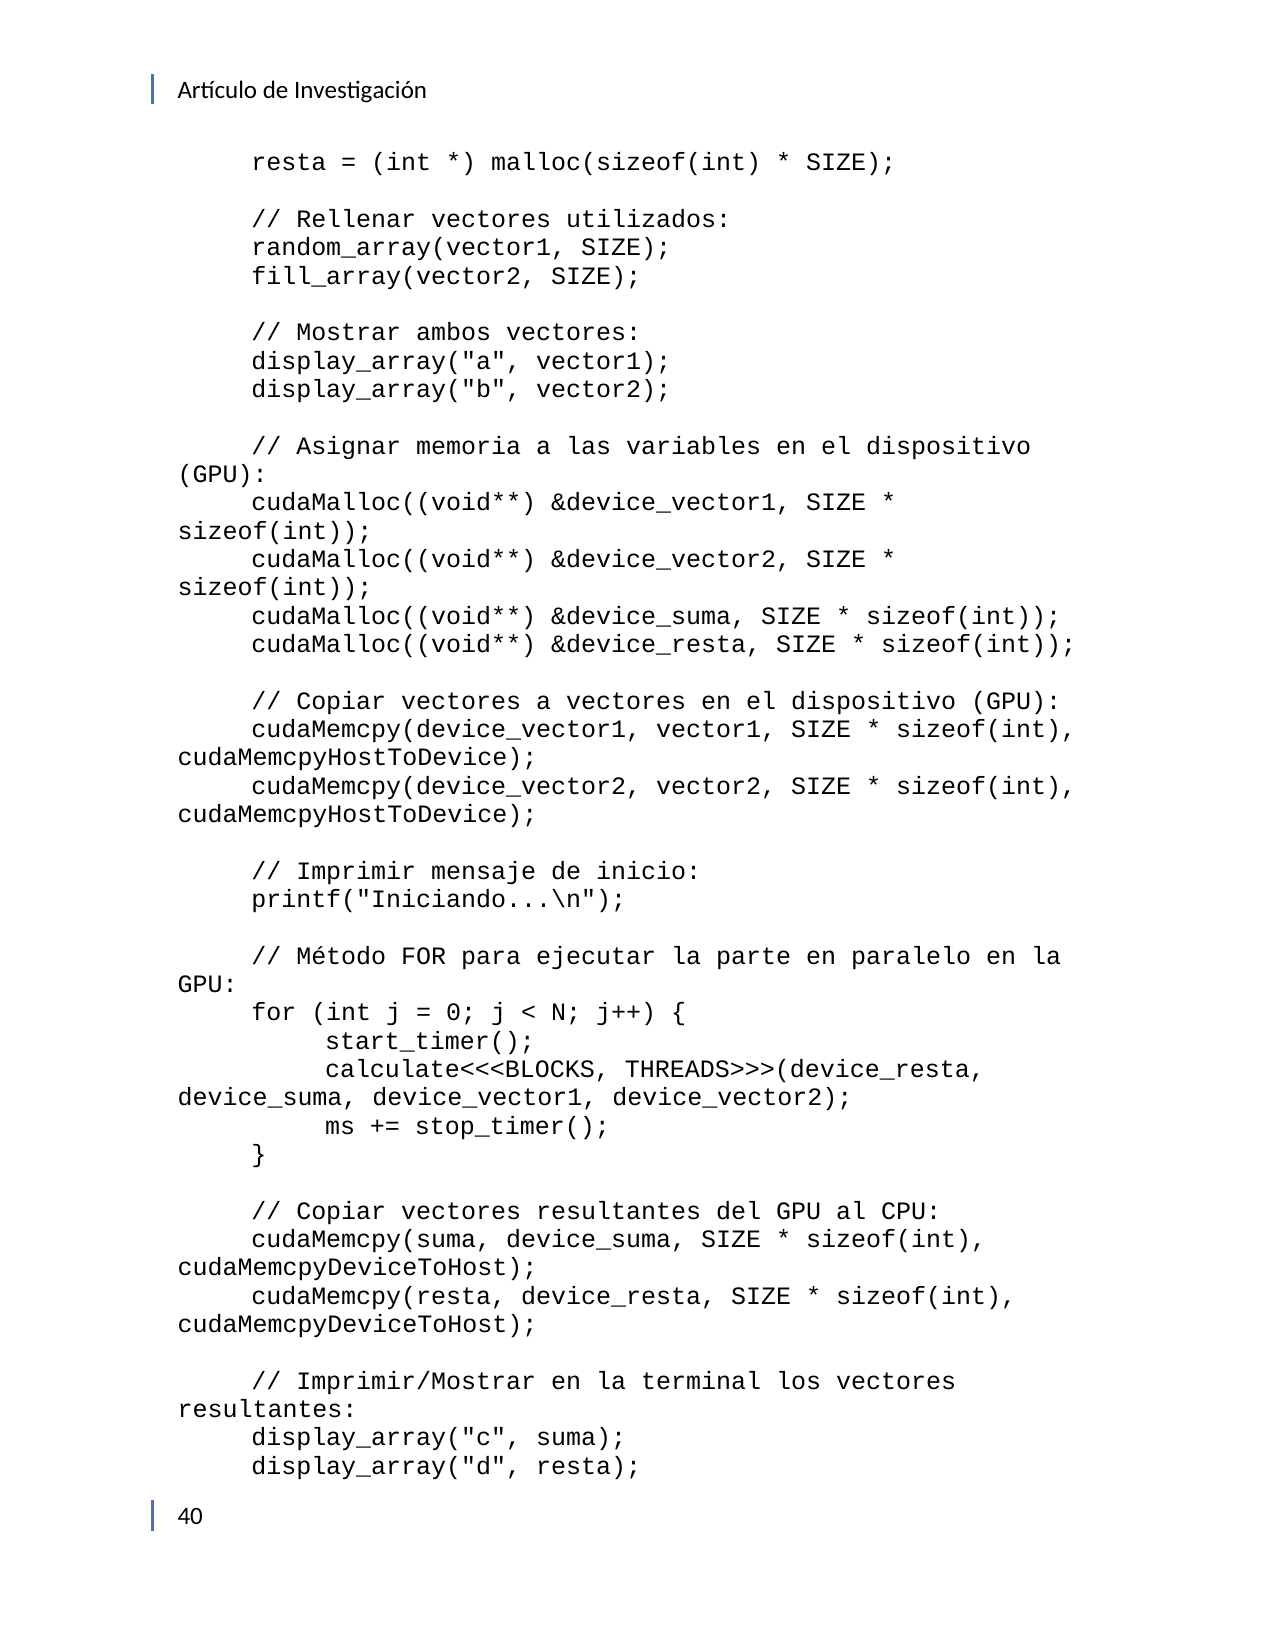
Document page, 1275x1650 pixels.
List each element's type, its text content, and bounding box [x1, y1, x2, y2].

text start_timer(); [177, 1028, 1098, 1057]
text cudaMalloc((void**) &device_suma, SIZE * sizeof(int)); [177, 603, 1098, 632]
text cudaMemcpy(resta, device_resta, SIZE * sizeof(int), cudaMemcpyDeviceToHost); [177, 1283, 1098, 1340]
text cudaMalloc((void**) &device_vector1, SIZE * sizeof(int)); [177, 490, 1098, 547]
text // Copiar vectores resultantes del GPU al CPU: [177, 1198, 1098, 1227]
text fill_array(vector2, SIZE); [177, 263, 1098, 292]
text // Asignar memoria a las variables en el dispositivo (GPU): [177, 433, 1098, 490]
text ms += stop_timer(); [177, 1113, 1098, 1142]
text resta = (int *) malloc(sizeof(int) * SIZE); [177, 150, 1098, 178]
text cudaMalloc((void**) &device_resta, SIZE * sizeof(int)); [177, 632, 1098, 660]
text cudaMemcpy(device_vector1, vector1, SIZE * sizeof(int), cudaMemcpyHostToDevice); [177, 717, 1098, 773]
text cudaMalloc((void**) &device_vector2, SIZE * sizeof(int)); [177, 547, 1098, 603]
text display_array("d", resta); [177, 1453, 1098, 1482]
text } [177, 1142, 1098, 1170]
text display_array("a", vector1); [177, 348, 1098, 377]
text random_array(vector1, SIZE); [177, 235, 1098, 263]
text display_array("c", suma); [177, 1425, 1098, 1453]
text // Imprimir/Mostrar en la terminal los vectores resultantes: [177, 1368, 1098, 1425]
text for (int j = 0; j < N; j++) { [177, 1000, 1098, 1028]
text // Copiar vectores a vectores en el dispositivo (GPU): [177, 688, 1098, 717]
text cudaMemcpy(suma, device_suma, SIZE * sizeof(int), cudaMemcpyDeviceToHost); [177, 1227, 1098, 1283]
text // Mostrar ambos vectores: [177, 320, 1098, 348]
text cudaMemcpy(device_vector2, vector2, SIZE * sizeof(int), cudaMemcpyHostToDevice); [177, 773, 1098, 830]
text // Imprimir mensaje de inicio: [177, 858, 1098, 887]
text printf("Iniciando...\n"); [177, 887, 1098, 915]
text display_array("b", vector2); [177, 377, 1098, 405]
text // Rellenar vectores utilizados: [177, 207, 1098, 235]
text // Método FOR para ejecutar la parte en paralelo en la GPU: [177, 943, 1098, 1000]
text calculate<<<BLOCKS, THREADS>>>(device_resta, device_suma, device_vector1, device_vector2); [177, 1057, 1098, 1113]
